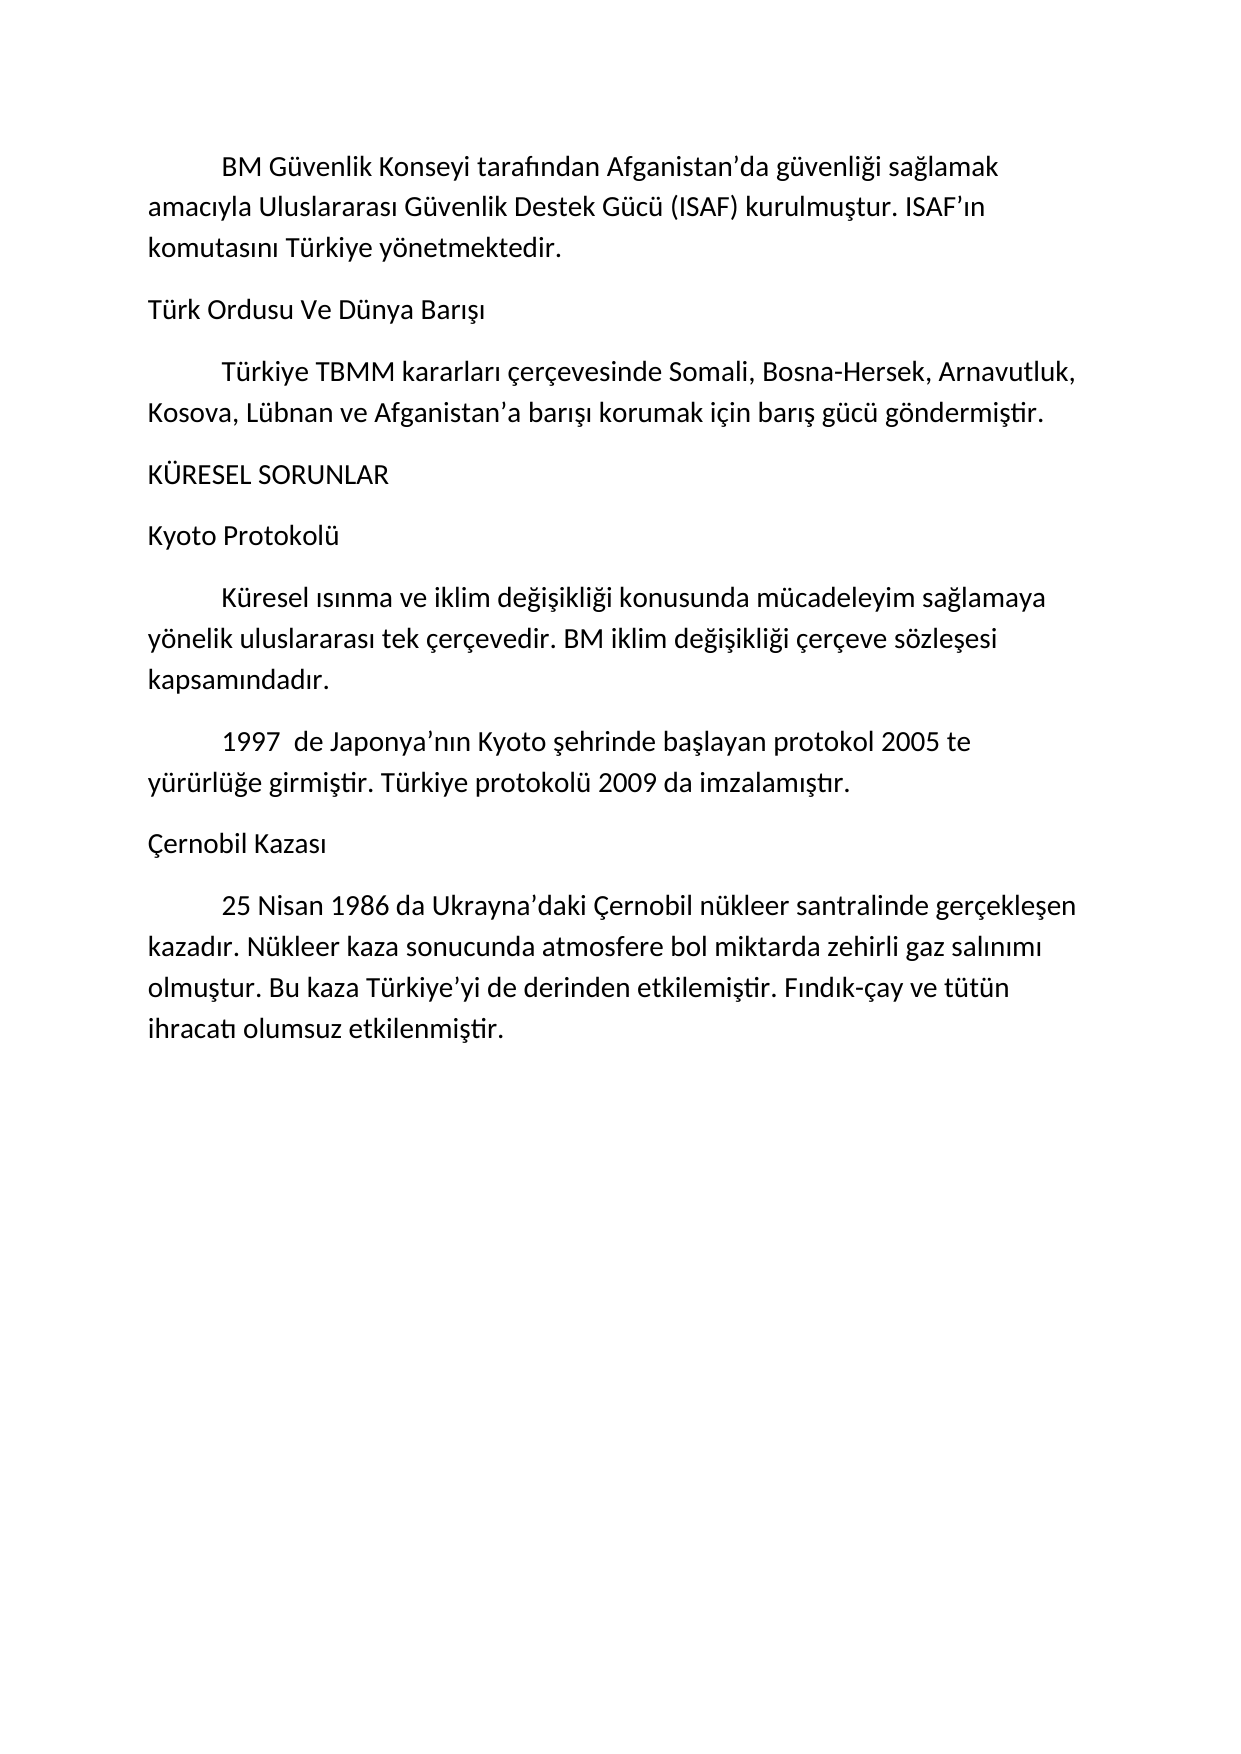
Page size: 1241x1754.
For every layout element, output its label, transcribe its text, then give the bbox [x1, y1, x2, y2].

text Türkiye TBMM kararları çerçevesinde Somali, Bosna-Hersek, Arnavutluk, Kosova, Lübnan ve Afganistan’a barışı korumak için barış gücü göndermiştir. [148, 353, 1093, 429]
text Türk Ordusu Ve Dünya Barışı [148, 291, 1093, 327]
text KÜRESEL SORUNLAR [148, 456, 1093, 491]
text Küresel ısınma ve iklim değişikliği konusunda mücadeleyim sağlamaya yönelik uluslararası tek çerçevedir. BM iklim değişikliği çerçeve sözleşesi kapsamındadır. [148, 579, 1093, 697]
text BM Güvenlik Konseyi tarafından Afganistan’da güvenliği sağlamak amacıyla Uluslararası Güvenlik Destek Gücü (ISAF) kurulmuştur. ISAF’ın komutasını Türkiye yönetmektedir. [148, 148, 1093, 265]
text 1997 de Japonya’nın Kyoto şehrinde başlayan protokol 2005 te yürürlüğe girmiştir. Türkiye protokolü 2009 da imzalamıştır. [148, 723, 1093, 799]
text Kyoto Protokolü [148, 517, 1093, 553]
text 25 Nisan 1986 da Ukrayna’daki Çernobil nükleer santralinde gerçekleşen kazadır. Nükleer kaza sonucunda atmosfere bol miktarda zehirli gaz salınımı olmuştur. Bu kaza Türkiye’yi de derinden etkilemiştir. Fındık-çay ve tütün ihracatı olumsuz etkilenmiştir. [148, 887, 1093, 1046]
text Çernobil Kazası [148, 826, 1093, 861]
